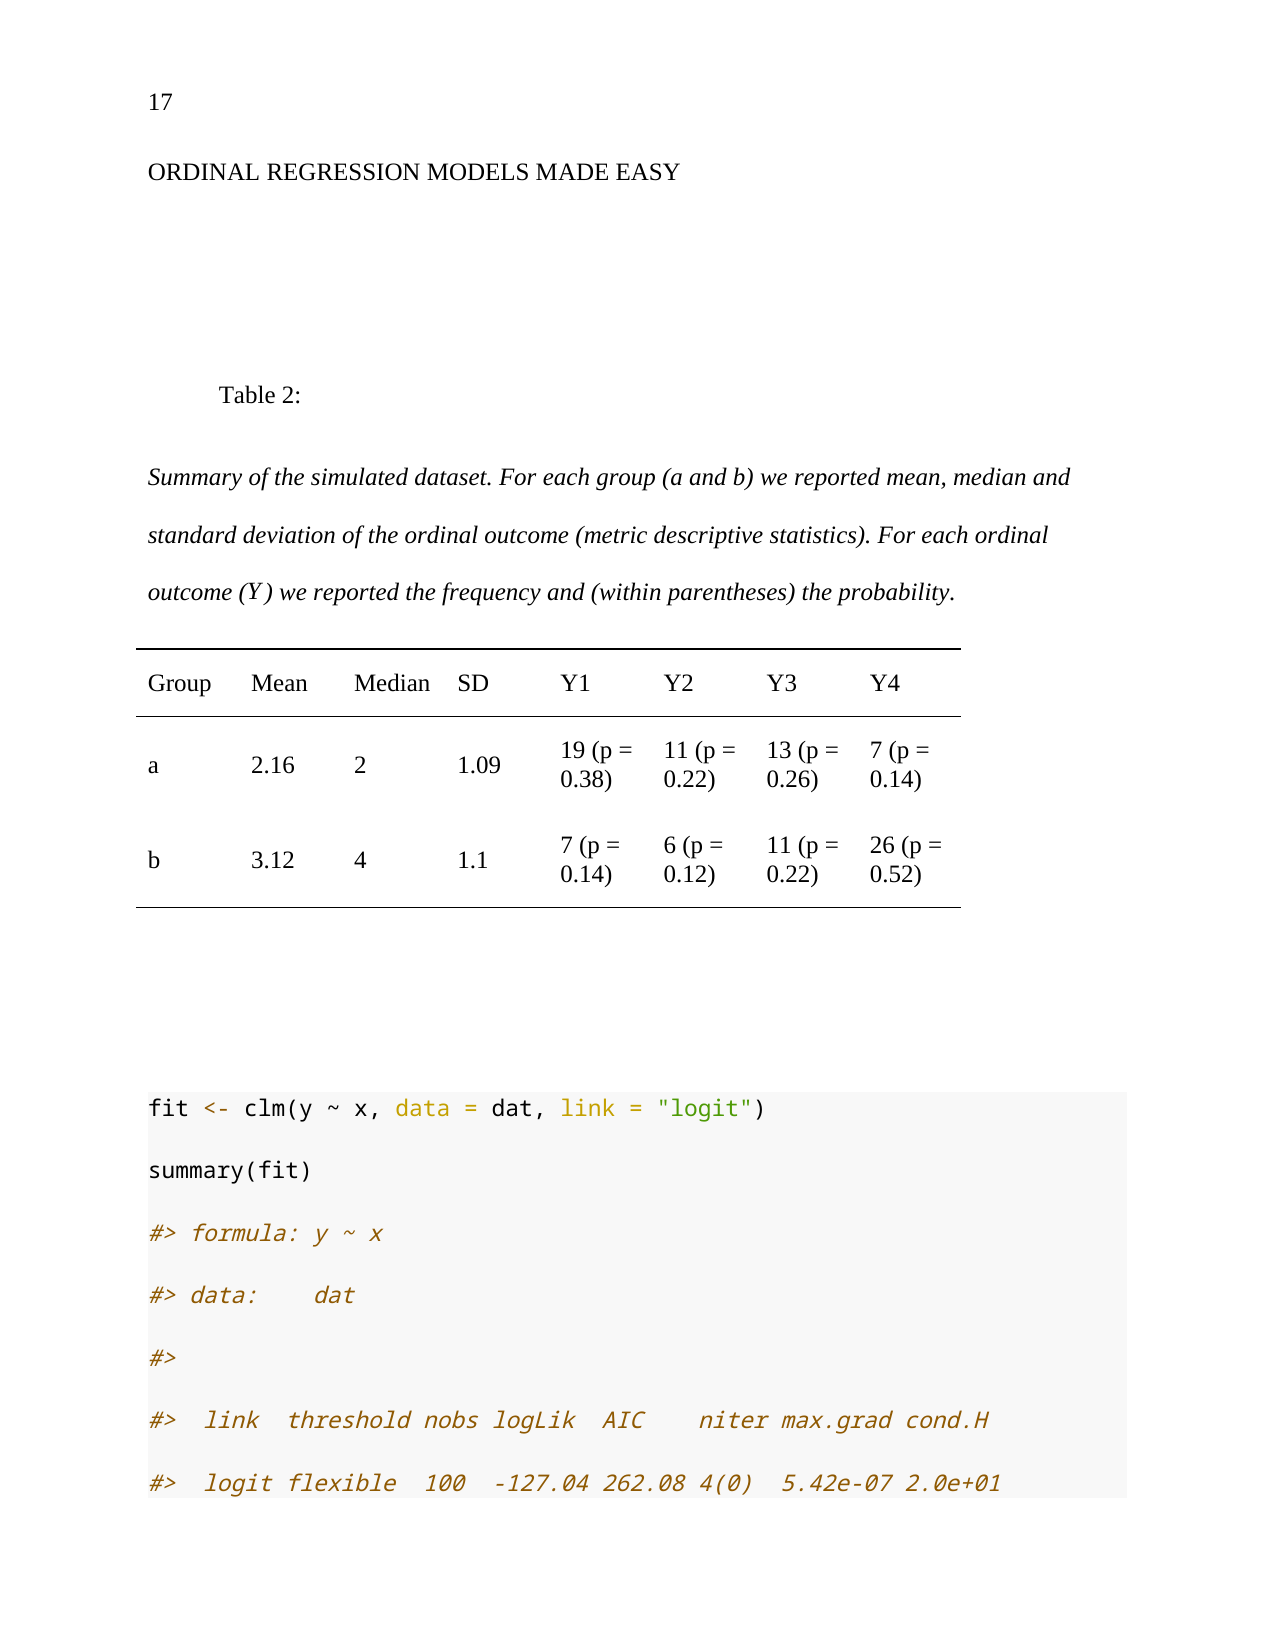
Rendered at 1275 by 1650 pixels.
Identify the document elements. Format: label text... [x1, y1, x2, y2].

table_cell 19 (p = 0.38) [549, 717, 652, 812]
table_cell 2.16 [240, 717, 343, 812]
table_header Y2 [652, 650, 755, 716]
table_cell 11 (p = 0.22) [652, 717, 755, 812]
table_cell b [136, 812, 239, 907]
table_header Median [343, 650, 446, 716]
table_header Y4 [858, 650, 961, 716]
table_cell 13 (p = 0.26) [755, 717, 858, 812]
table_header Group [136, 650, 239, 716]
table_cell 1.1 [446, 812, 549, 907]
table_cell 3.12 [240, 812, 343, 907]
table_header Mean [240, 650, 343, 716]
table_cell a [136, 717, 239, 812]
text Summary of the simulated dataset. For each group (a and b) we reported mean, median and standard deviation of the ordinal outcome (metric descriptive statistics). For each ordinal outcome () we reported the frequency and (within parentheses) the probability. [148, 462, 1127, 606]
table_header Y1 [549, 650, 652, 716]
table_cell 2 [343, 717, 446, 812]
table_cell 4 [343, 812, 446, 907]
table_cell 11 (p = 0.22) [755, 812, 858, 907]
table_header Y3 [755, 650, 858, 716]
table_cell 7 (p = 0.14) [549, 812, 652, 907]
table_cell 6 (p = 0.12) [652, 812, 755, 907]
table_cell 1.09 [446, 717, 549, 812]
table_header SD [446, 650, 549, 716]
table_cell 26 (p = 0.52) [858, 812, 961, 907]
text Table 2: [148, 380, 1127, 409]
table_cell 7 (p = 0.14) [858, 717, 961, 812]
